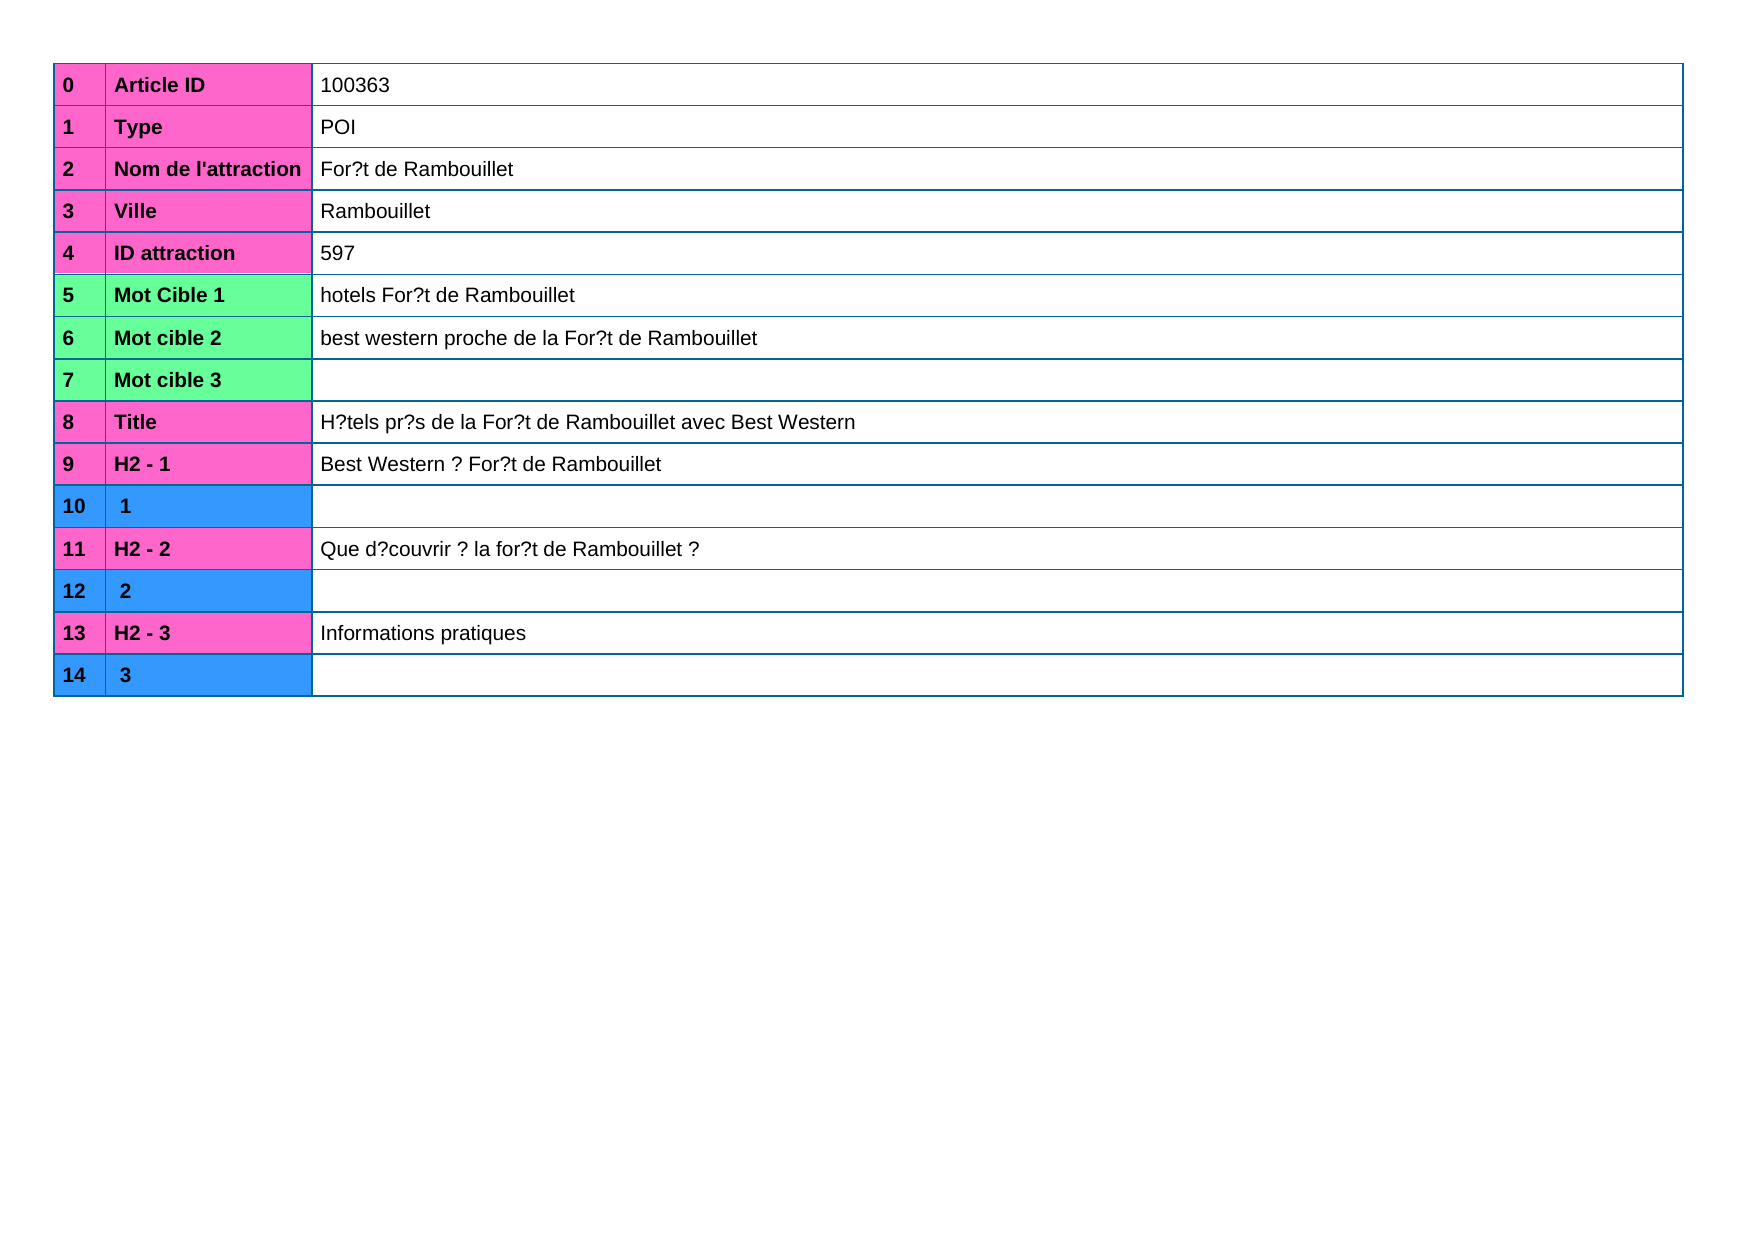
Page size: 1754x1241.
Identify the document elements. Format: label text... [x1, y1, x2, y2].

table_cell Mot cible 3 [106, 360, 311, 400]
table_header Article ID [106, 64, 311, 105]
table_cell H2 - 3 [106, 613, 311, 653]
table_cell 13 [55, 613, 105, 653]
table_cell H2 - 1 [106, 444, 311, 484]
table_cell For?t de Rambouillet [313, 148, 1682, 189]
table_cell 12 [55, 570, 105, 611]
table_cell 9 [55, 444, 105, 484]
table_cell Ville [106, 191, 311, 231]
table_cell 6 [55, 317, 105, 358]
table_cell Best Western ? For?t de Rambouillet [313, 444, 1682, 484]
table_cell best western proche de la For?t de Rambouillet [313, 317, 1682, 358]
table_cell 4 [55, 233, 105, 273]
table_cell 10 [55, 486, 105, 527]
table_header 100363 [313, 64, 1682, 105]
table_cell 3 [106, 655, 311, 695]
table_cell [313, 655, 1682, 695]
table_cell 1 [55, 106, 105, 147]
table_cell [313, 486, 1682, 527]
table_cell [313, 570, 1682, 611]
table_cell 11 [55, 528, 105, 569]
table_header 0 [55, 64, 105, 105]
table_cell 5 [55, 275, 105, 316]
table_cell hotels For?t de Rambouillet [313, 275, 1682, 316]
table_cell 2 [106, 570, 311, 611]
table_cell Title [106, 402, 311, 442]
table_cell 1 [106, 486, 311, 527]
table_cell Informations pratiques [313, 613, 1682, 653]
table_cell 597 [313, 233, 1682, 273]
table_cell 3 [55, 191, 105, 231]
table_cell 8 [55, 402, 105, 442]
table_cell 7 [55, 360, 105, 400]
table_cell Nom de l'attraction [106, 148, 311, 189]
table_cell 14 [55, 655, 105, 695]
table_cell Que d?couvrir ? la for?t de Rambouillet ? [313, 528, 1682, 569]
table_cell H2 - 2 [106, 528, 311, 569]
table_cell Type [106, 106, 311, 147]
table_cell Rambouillet [313, 191, 1682, 231]
table_cell POI [313, 106, 1682, 147]
table_cell H?tels pr?s de la For?t de Rambouillet avec Best Western [313, 402, 1682, 442]
table_cell Mot Cible 1 [106, 275, 311, 316]
table_cell 2 [55, 148, 105, 189]
table_cell Mot cible 2 [106, 317, 311, 358]
table_cell ID attraction [106, 233, 311, 273]
table_cell [313, 360, 1682, 400]
